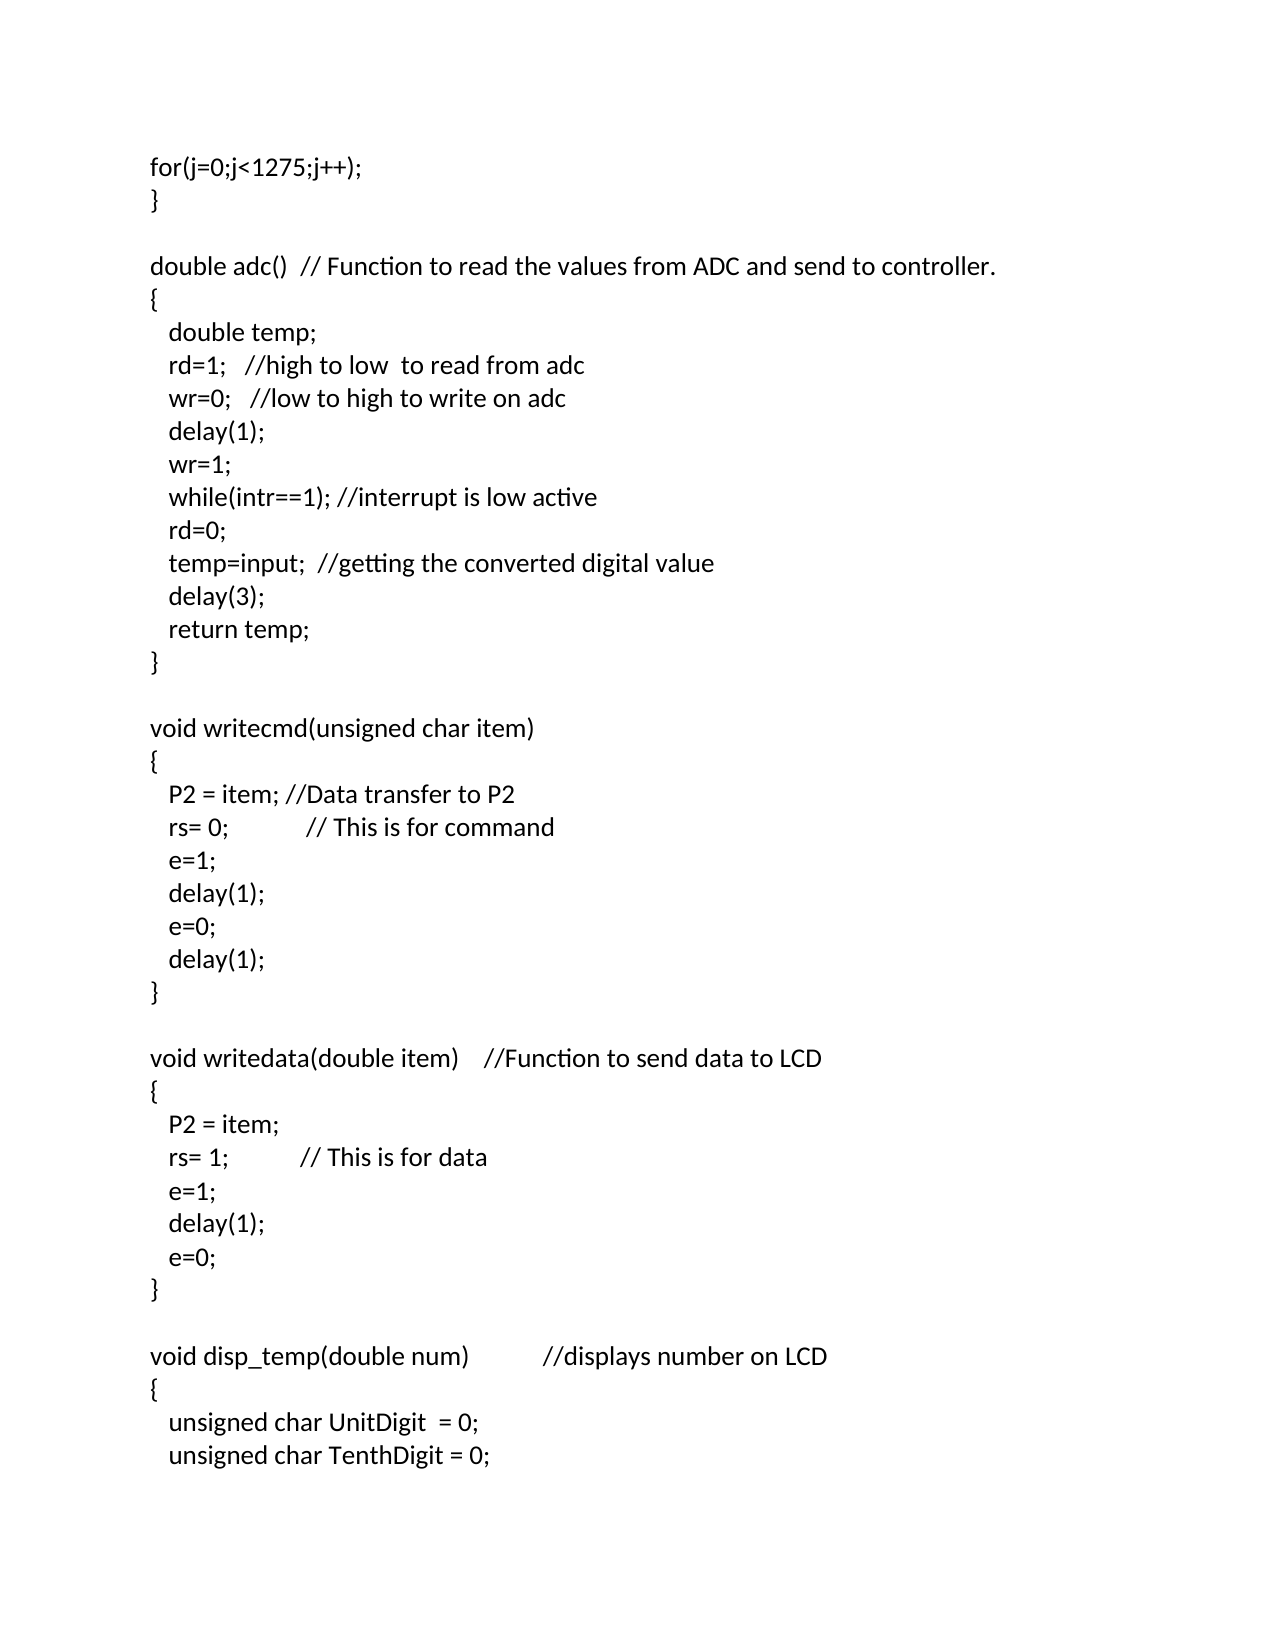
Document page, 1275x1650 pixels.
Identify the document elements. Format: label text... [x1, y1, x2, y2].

text } [150, 645, 1125, 678]
text unsigned char UnitDigit = 0; [150, 1405, 1125, 1438]
text double adc() // Function to read the values from ADC and send to controller. [150, 249, 1125, 282]
text } [150, 976, 1125, 1008]
text void writedata(double item) //Function to send data to LCD [150, 1042, 1125, 1074]
text delay(1); [150, 414, 1125, 447]
text e=0; [150, 909, 1125, 942]
text for(j=0;j<1275;j++); [150, 150, 1125, 183]
text e=0; [150, 1240, 1125, 1273]
text rd=0; [150, 513, 1125, 546]
text delay(1); [150, 876, 1125, 909]
text delay(1); [150, 942, 1125, 976]
text { [150, 282, 1125, 315]
text P2 = item; //Data transfer to P2 [150, 777, 1125, 810]
text return temp; [150, 612, 1125, 645]
text { [150, 1372, 1125, 1405]
text rs= 1; // This is for data [150, 1141, 1125, 1174]
text rs= 0; // This is for command [150, 810, 1125, 843]
text { [150, 744, 1125, 777]
text } [150, 1273, 1125, 1306]
text double temp; [150, 315, 1125, 348]
text delay(3); [150, 579, 1125, 612]
text wr=0; //low to high to write on adc [150, 381, 1125, 414]
text void writecmd(unsigned char item) [150, 711, 1125, 744]
text while(intr==1); //interrupt is low active [150, 480, 1125, 513]
text P2 = item; [150, 1108, 1125, 1141]
text rd=1; //high to low to read from adc [150, 348, 1125, 381]
text { [150, 1074, 1125, 1108]
text unsigned char TenthDigit = 0; [150, 1438, 1125, 1471]
text temp=input; //getting the converted digital value [150, 546, 1125, 579]
text e=1; [150, 1174, 1125, 1207]
text e=1; [150, 843, 1125, 876]
text void disp_temp(double num) //displays number on LCD [150, 1339, 1125, 1372]
text wr=1; [150, 447, 1125, 480]
text } [150, 183, 1125, 216]
text delay(1); [150, 1207, 1125, 1240]
